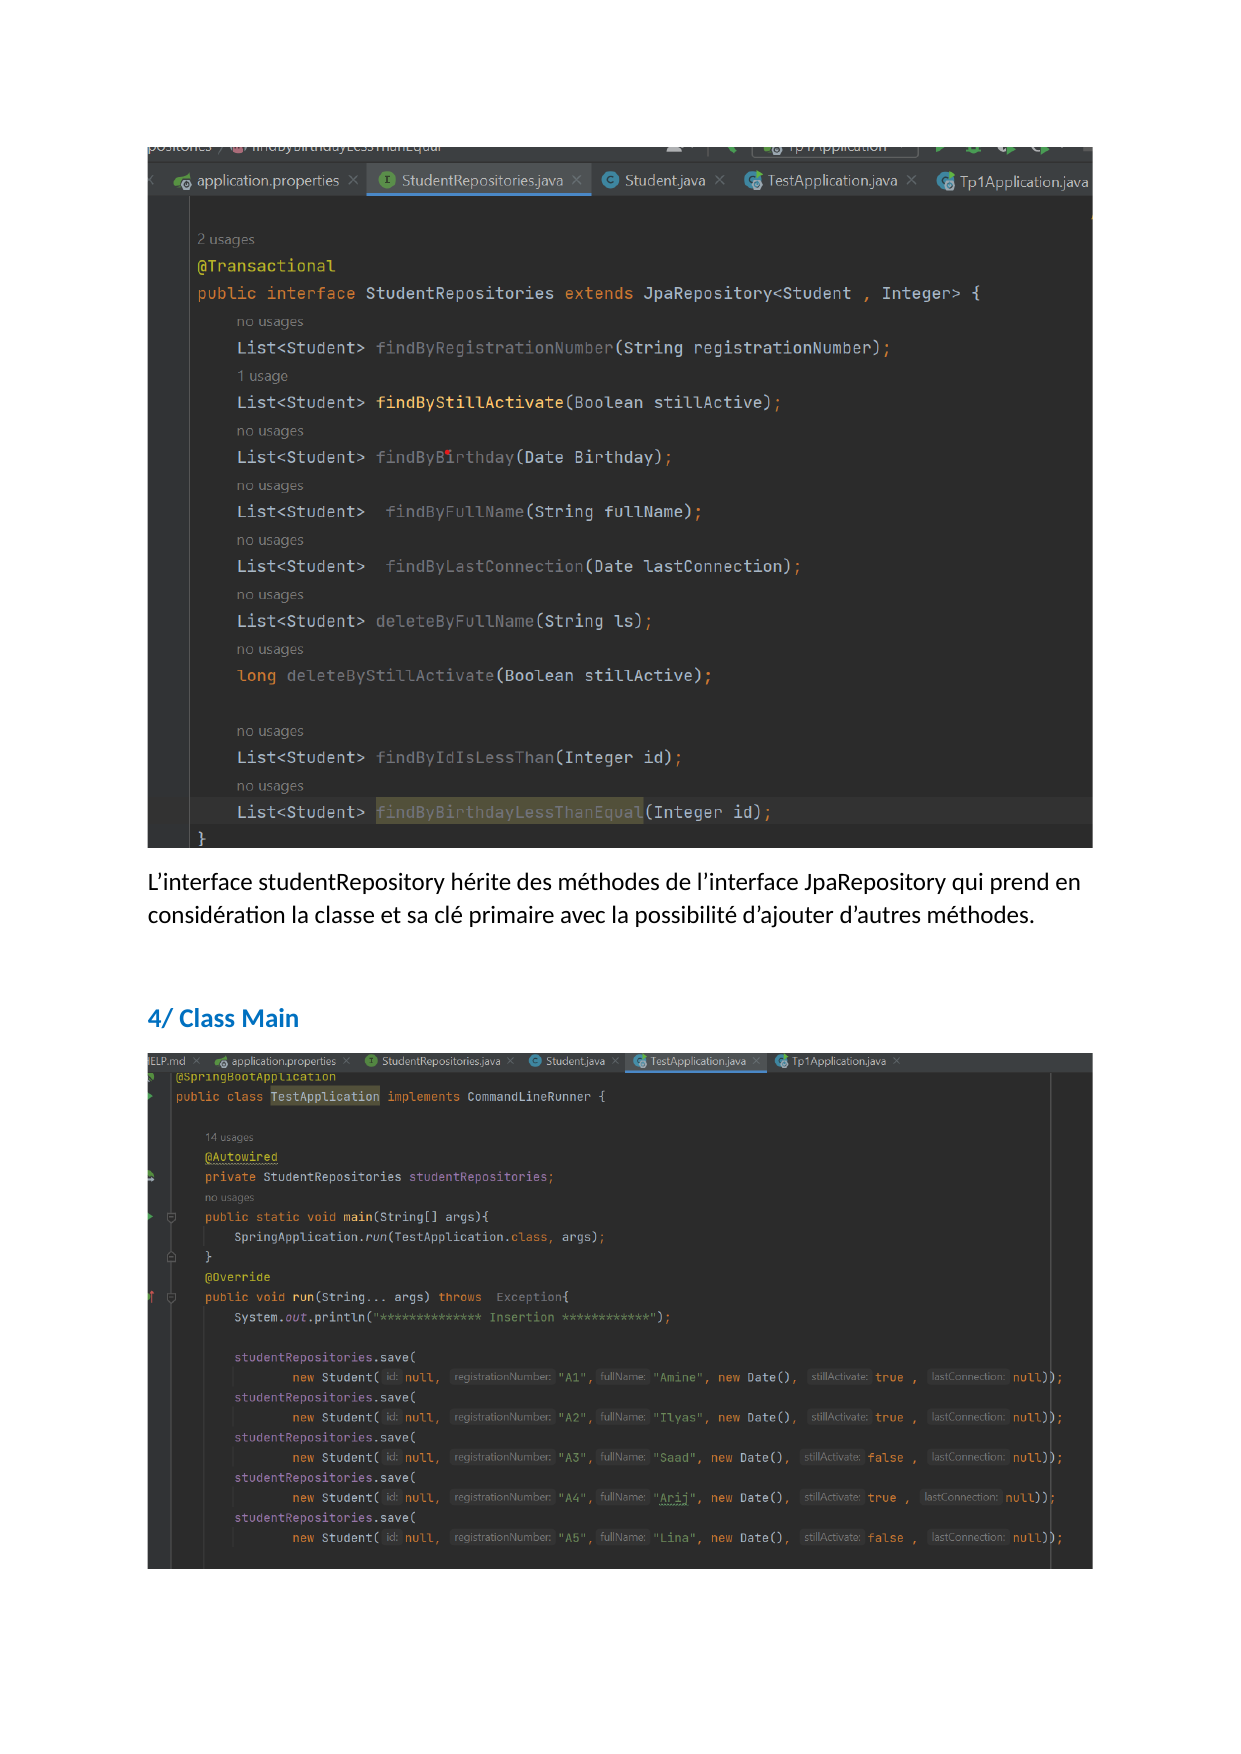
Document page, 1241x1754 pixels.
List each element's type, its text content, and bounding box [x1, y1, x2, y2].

text 4/ Class Main [148, 1001, 1093, 1034]
picture [147, 147, 1093, 848]
picture [147, 1053, 1093, 1569]
text L’interface studentRepository hérite des méthodes de l’interface JpaRepository qui prend en considération la classe et sa clé primaire avec la possibilité d’ajouter d’autres méthodes. [148, 866, 1093, 929]
